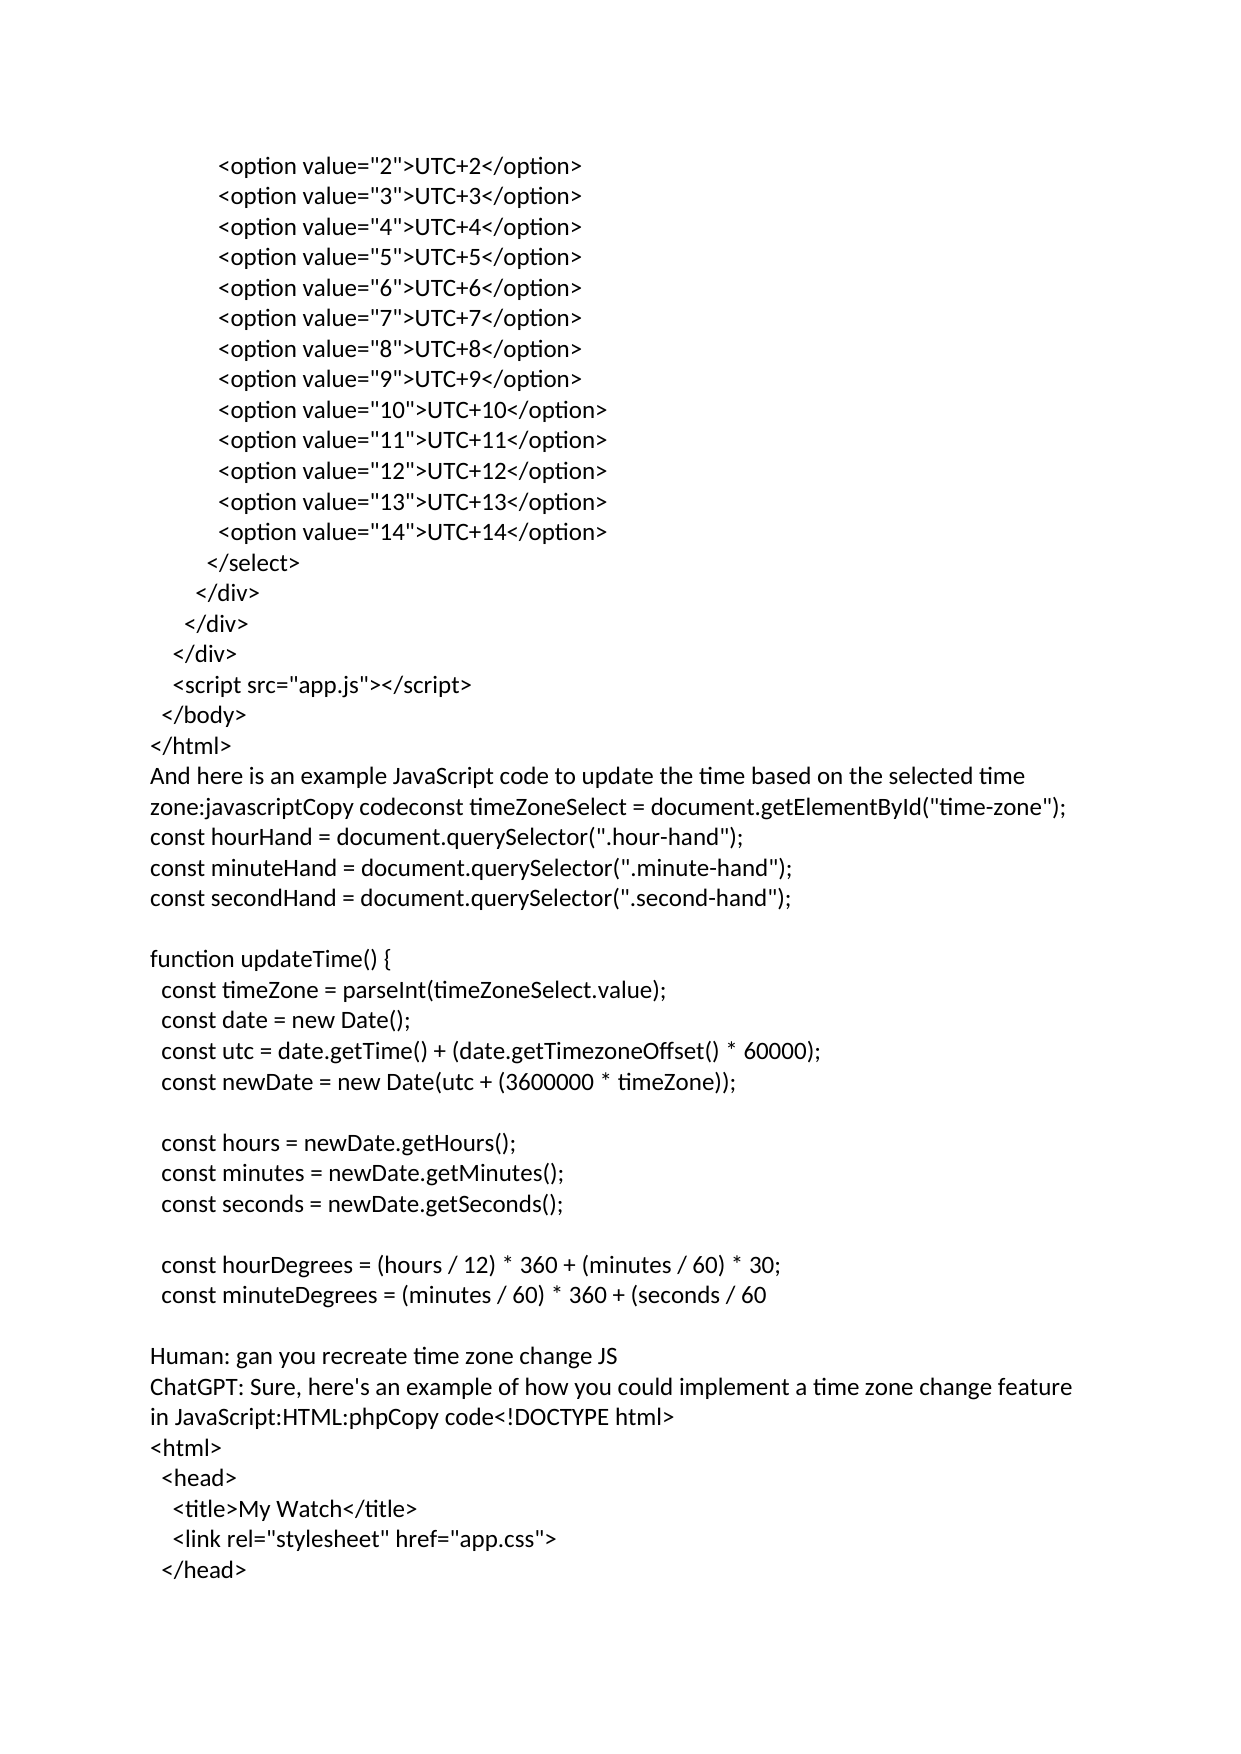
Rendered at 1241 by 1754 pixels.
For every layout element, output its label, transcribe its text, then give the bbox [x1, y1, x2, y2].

text <option value="5">UTC+5</option> [150, 242, 1090, 272]
text <option value="3">UTC+3</option> [150, 181, 1090, 211]
text And here is an example JavaScript code to update the time based on the selected time zone:javascriptCopy codeconst timeZoneSelect = document.getElementById("time-zone"); [150, 760, 1090, 821]
text </div> [150, 577, 1090, 608]
text const hours = newDate.getHours(); [150, 1127, 1090, 1157]
text <option value="7">UTC+7</option> [150, 303, 1090, 333]
text Human: gan you recreate time zone change JS [150, 1340, 1090, 1371]
text </html> [150, 730, 1090, 760]
text <link rel="stylesheet" href="app.css"> [150, 1523, 1090, 1554]
text const date = new Date(); [150, 1004, 1090, 1035]
text const newDate = new Date(utc + (3600000 * timeZone)); [150, 1066, 1090, 1096]
text const timeZone = parseInt(timeZoneSelect.value); [150, 974, 1090, 1004]
text <title>My Watch</title> [150, 1493, 1090, 1523]
text </body> [150, 699, 1090, 730]
text <script src="app.js"></script> [150, 669, 1090, 699]
text <option value="9">UTC+9</option> [150, 364, 1090, 394]
text </select> [150, 547, 1090, 577]
text <head> [150, 1462, 1090, 1493]
text const seconds = newDate.getSeconds(); [150, 1188, 1090, 1218]
text <option value="6">UTC+6</option> [150, 272, 1090, 303]
text <html> [150, 1432, 1090, 1462]
text ChatGPT: Sure, here's an example of how you could implement a time zone change feature in JavaScript:HTML:phpCopy code<!DOCTYPE html> [150, 1371, 1090, 1432]
text const hourDegrees = (hours / 12) * 360 + (minutes / 60) * 30; [150, 1249, 1090, 1279]
text <option value="12">UTC+12</option> [150, 455, 1090, 486]
text <option value="13">UTC+13</option> [150, 486, 1090, 516]
text <option value="4">UTC+4</option> [150, 211, 1090, 242]
text function updateTime() { [150, 943, 1090, 974]
text <option value="2">UTC+2</option> [150, 150, 1090, 181]
text const minuteDegrees = (minutes / 60) * 360 + (seconds / 60 [150, 1279, 1090, 1310]
text <option value="10">UTC+10</option> [150, 394, 1090, 425]
text const utc = date.getTime() + (date.getTimezoneOffset() * 60000); [150, 1035, 1090, 1066]
text </head> [150, 1554, 1090, 1584]
text <option value="14">UTC+14</option> [150, 516, 1090, 547]
text </div> [150, 608, 1090, 638]
text const minutes = newDate.getMinutes(); [150, 1157, 1090, 1188]
text <option value="11">UTC+11</option> [150, 425, 1090, 455]
text </div> [150, 638, 1090, 669]
text const minuteHand = document.querySelector(".minute-hand"); [150, 852, 1090, 882]
text const hourHand = document.querySelector(".hour-hand"); [150, 821, 1090, 852]
text const secondHand = document.querySelector(".second-hand"); [150, 882, 1090, 913]
text <option value="8">UTC+8</option> [150, 333, 1090, 364]
